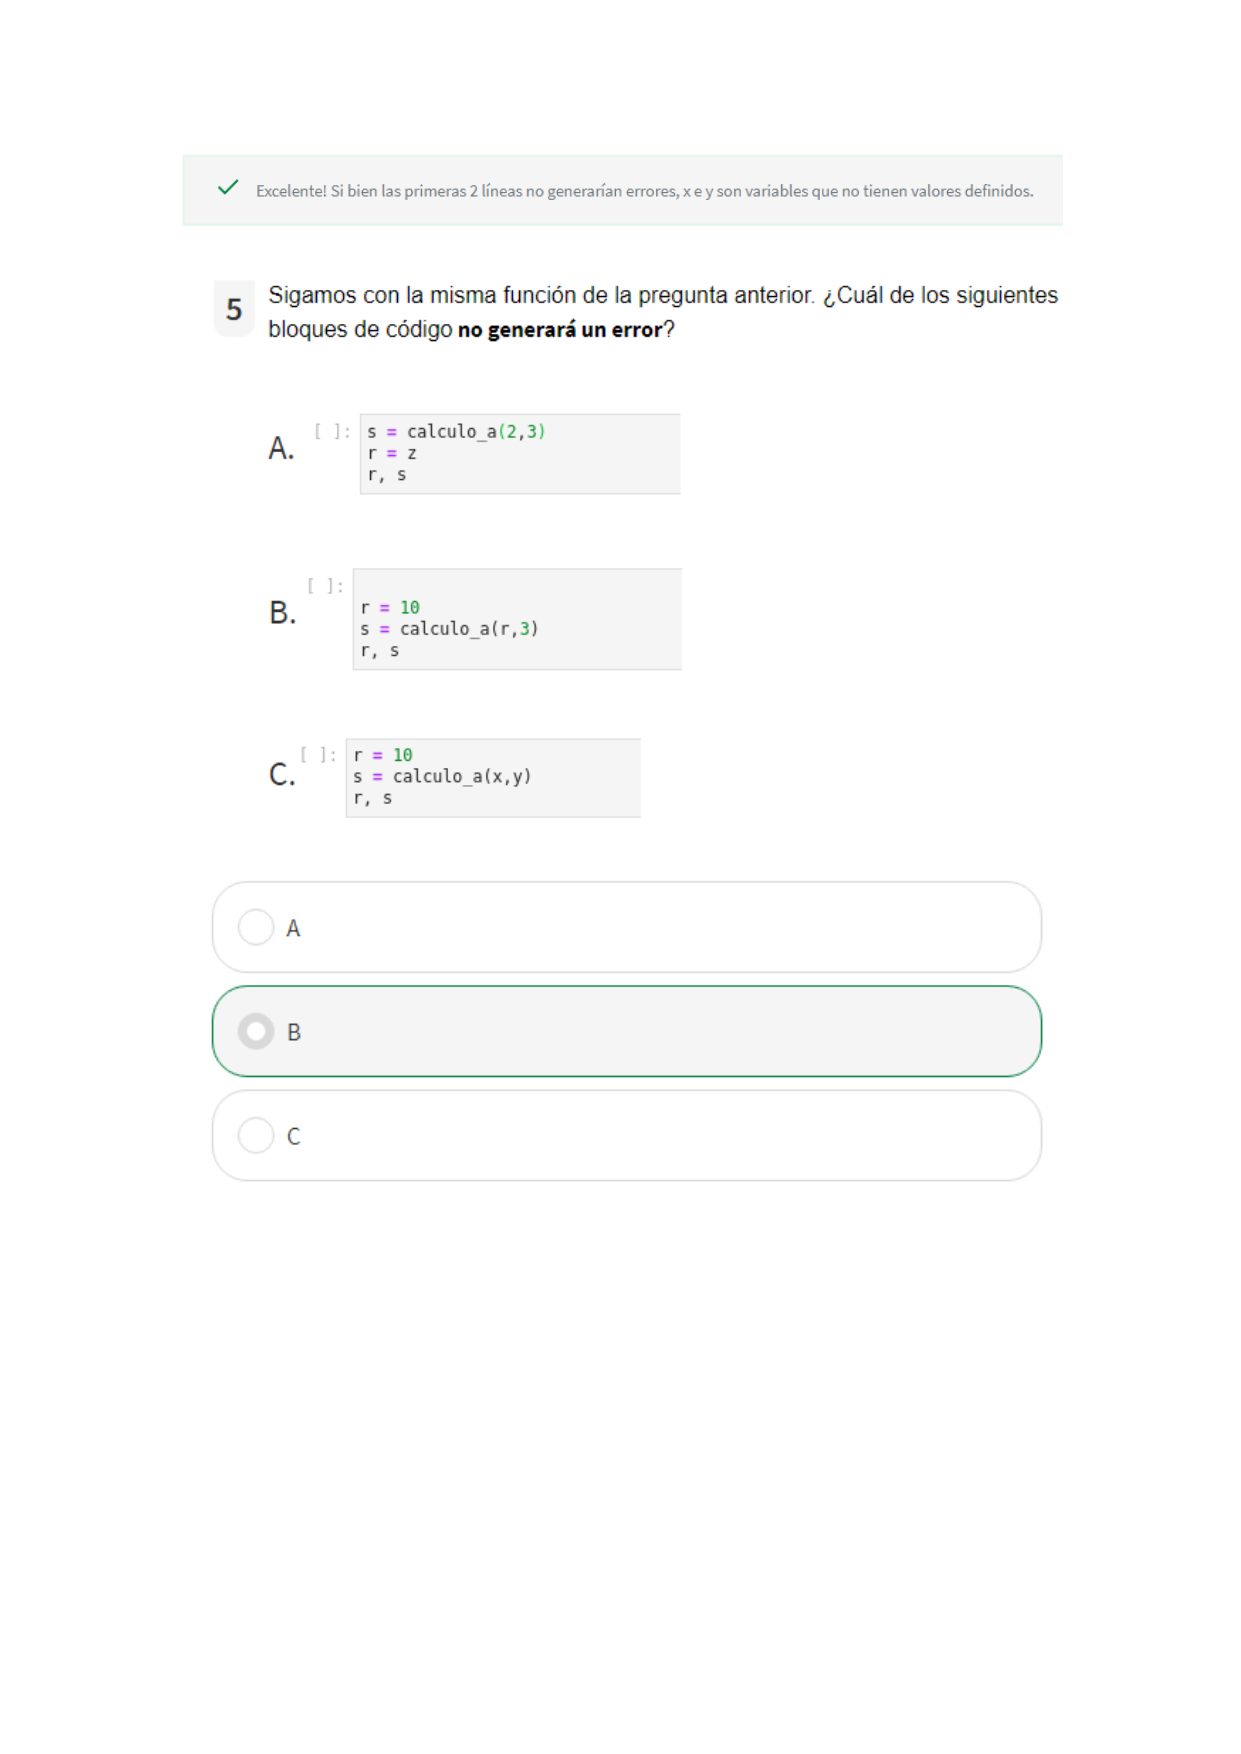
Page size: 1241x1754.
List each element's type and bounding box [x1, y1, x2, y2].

picture [177, 245, 1063, 845]
picture [177, 863, 1063, 1200]
picture [177, 147, 1063, 227]
